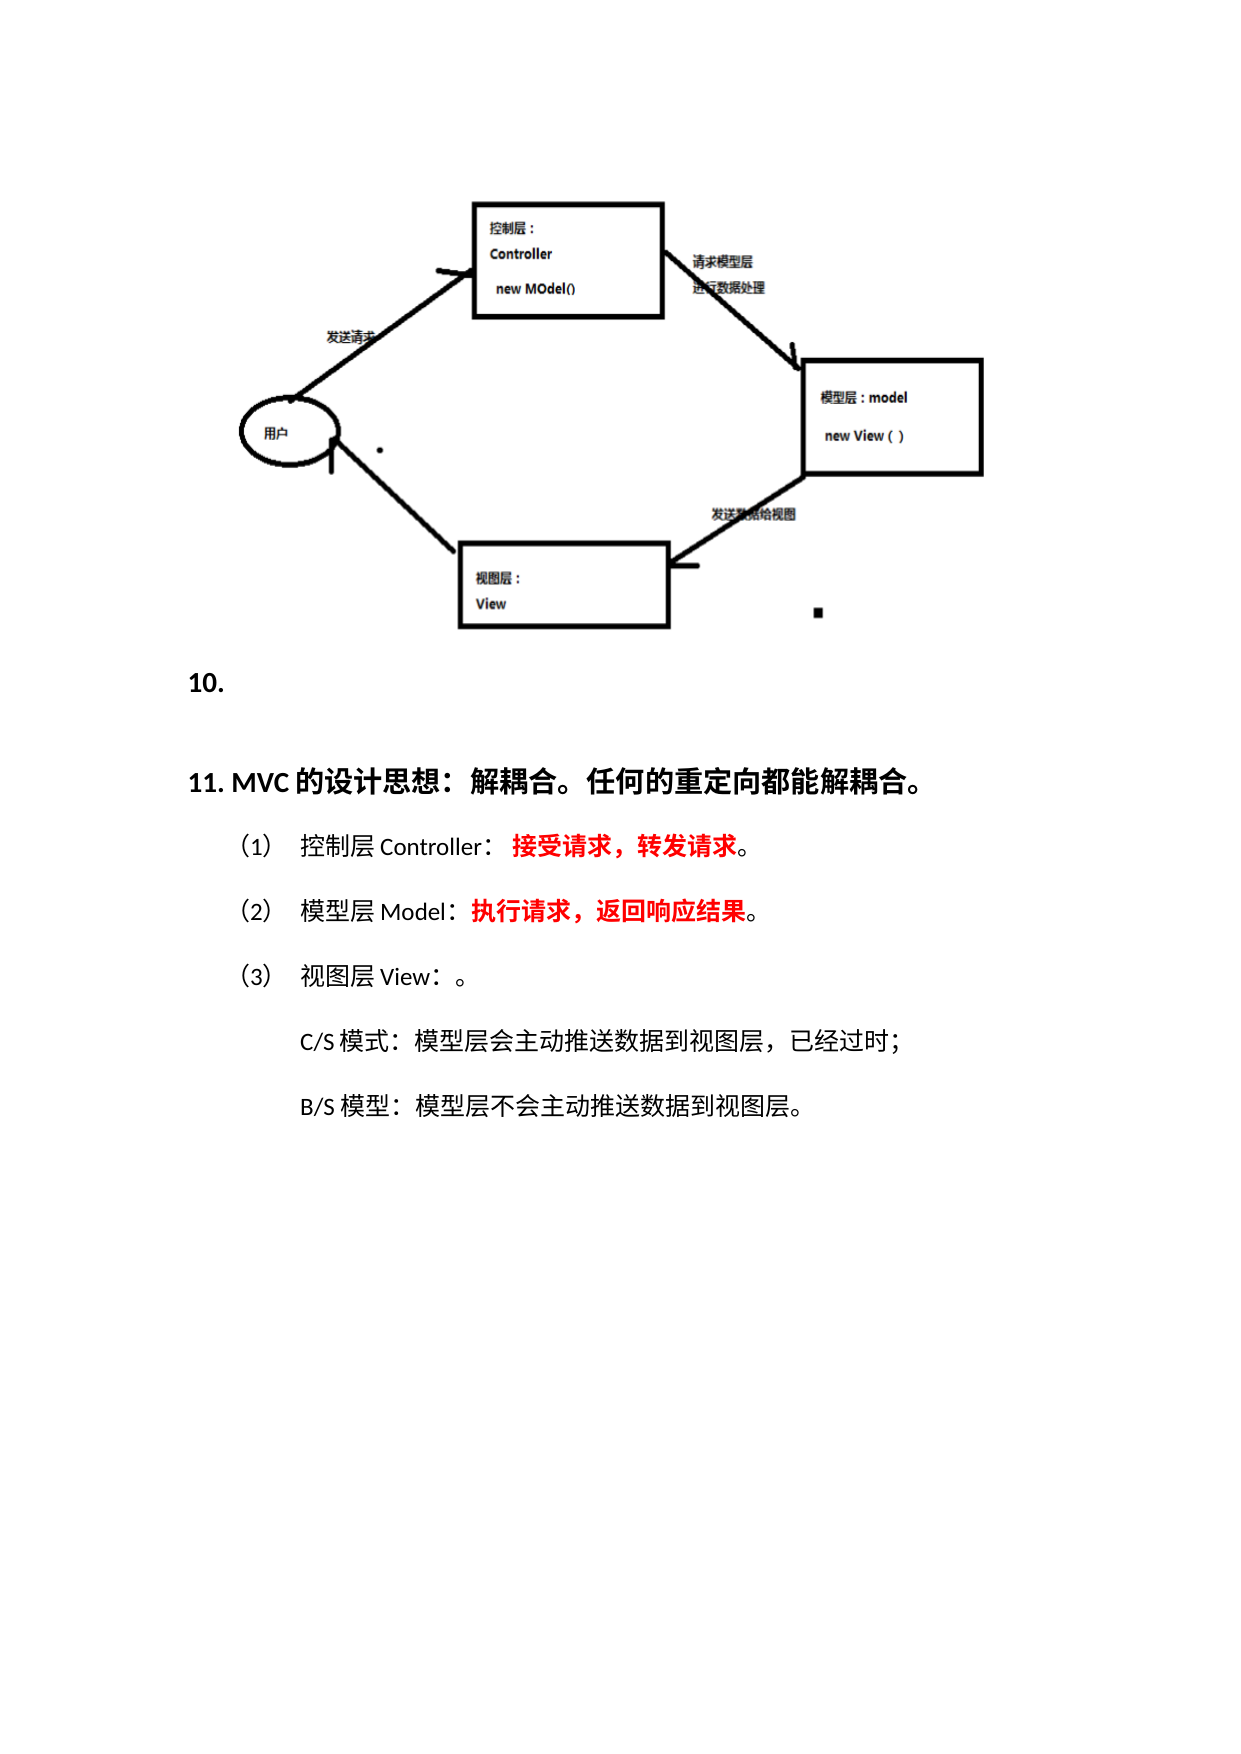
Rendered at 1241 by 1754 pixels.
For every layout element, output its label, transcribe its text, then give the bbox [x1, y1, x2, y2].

list 模型层Model：执行请求，返回响应结果。 [225, 877, 1053, 942]
picture [225, 162, 999, 639]
subtitle MVC的设计思想：解耦合。任何的重定向都能解耦合。 [187, 747, 1053, 812]
list C/S模式：模型层会主动推送数据到视图层，已经过时； [300, 1007, 1053, 1072]
list B/S模型：模型层不会主动推送数据到视图层。 [300, 1072, 1053, 1137]
list 控制层Controller： 接受请求，转发请求。 [225, 812, 1053, 877]
list 视图层View：。 [225, 942, 1053, 1007]
